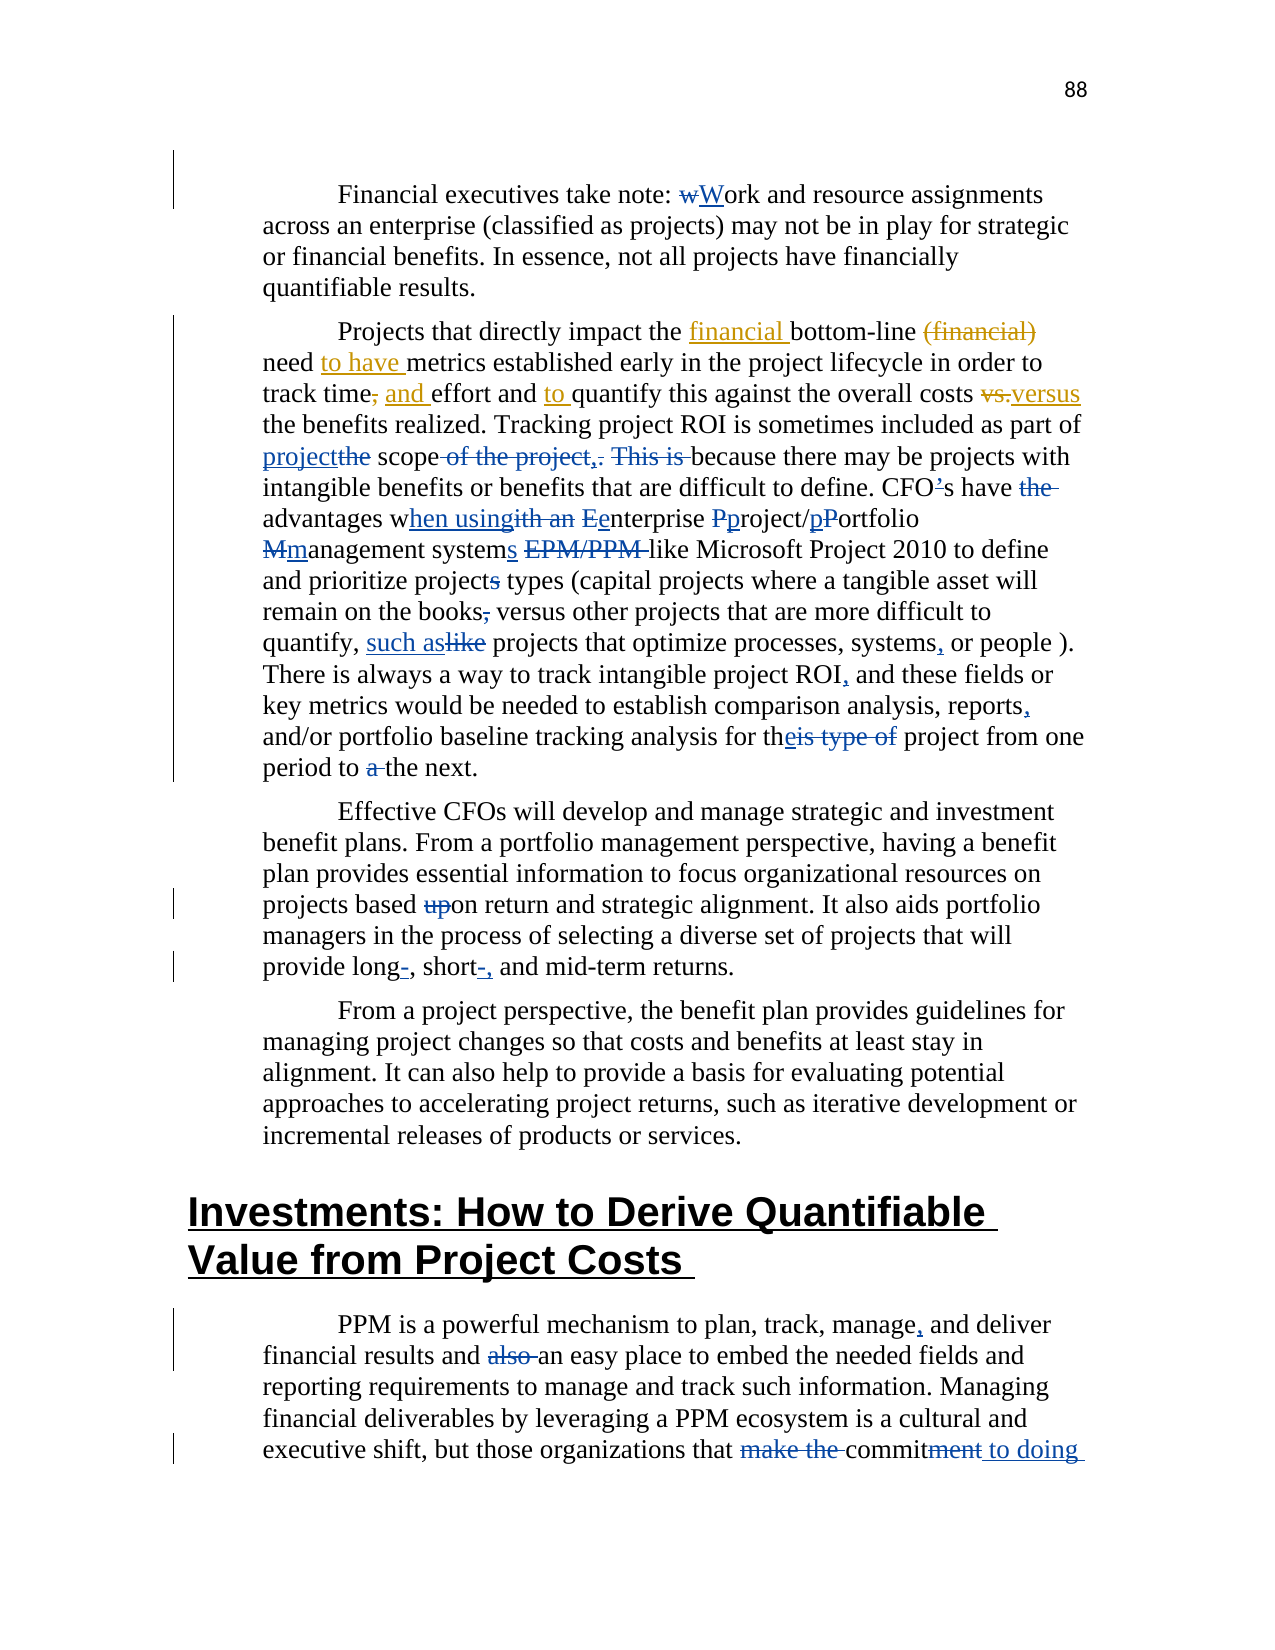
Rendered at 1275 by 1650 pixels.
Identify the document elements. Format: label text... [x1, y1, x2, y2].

text Projects that directly impact the bottom-line need metrics established early in the project lifecycle in order to track time effort and quantify this against the overall costs the benefits realized. Tracking project ROI is sometimes included as part of scope because there may be projects with intangible benefits or benefits that are difficult to define. CFOs have advantages w nterprise roject/ortfolio anagement system like Microsoft Project 2010 to define and prioritize project types (capital projects where a tangible asset will remain on the books versus other projects that are more difficult to quantify, projects that optimize processes, systems or people ). There is always a way to track intangible project ROI and these fields or key metrics would be needed to establish comparison analysis, reports and/or portfolio baseline tracking analysis for th project from one period to the next. [262, 315, 1087, 782]
text Effective CFOs will develop and manage strategic and investment benefit plans. From a portfolio management perspective, having a benefit plan provides essential information to focus organizational resources on projects based on return and strategic alignment. It also aids portfolio managers in the process of selecting a diverse set of projects that will provide long, short and mid-term returns. [262, 795, 1087, 982]
text Investments: How to Derive Quantifiable Value from Project Costs [187, 1187, 1087, 1283]
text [262, 1308, 1087, 1464]
text From a project perspective, the benefit plan provides guidelines for managing project changes so that costs and benefits at least stay in alignment. It can also help to provide a basis for evaluating potential approaches to accelerating project returns, such as iterative development or incremental releases of products or services. [262, 994, 1087, 1150]
text Financial executives take note: ork and resource assignments across an enterprise (classified as projects) may not be in play for strategic or financial benefits. In essence, not all projects have financially quantifiable results. [262, 178, 1087, 303]
